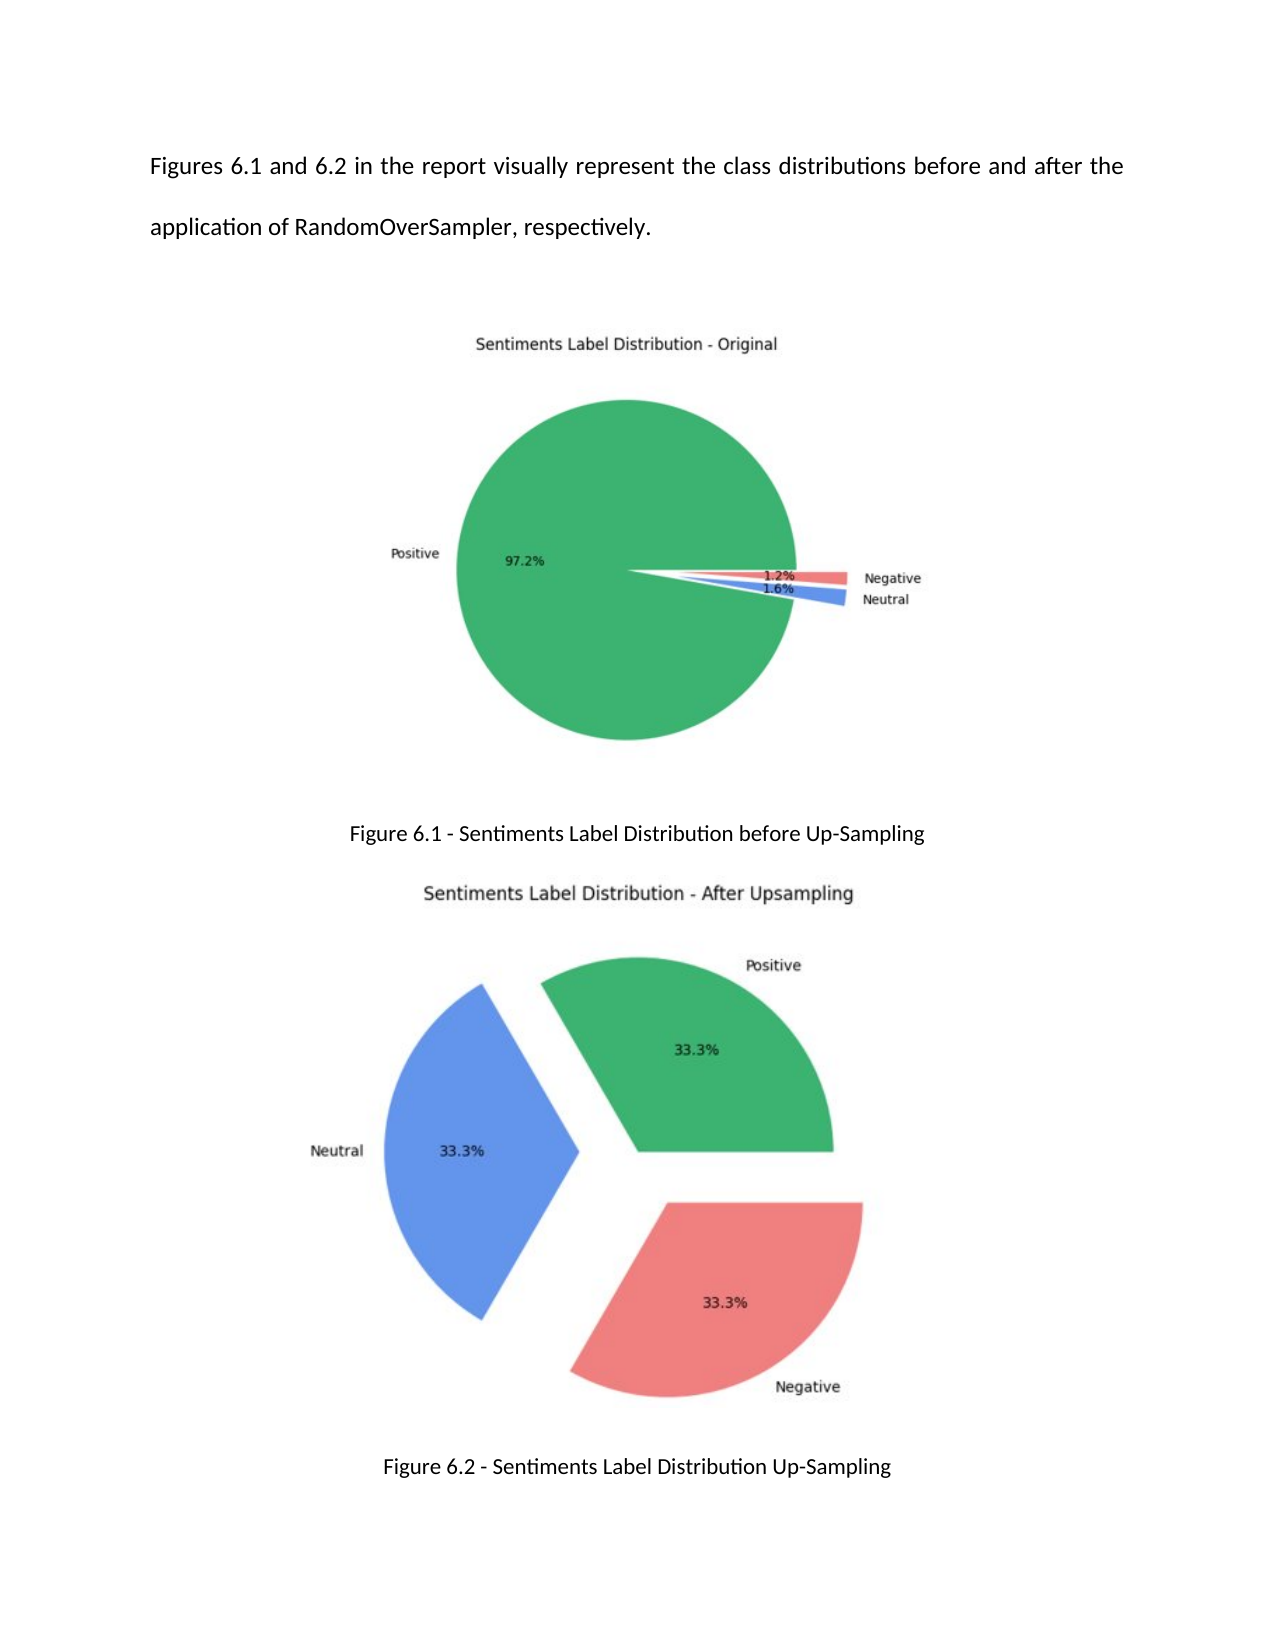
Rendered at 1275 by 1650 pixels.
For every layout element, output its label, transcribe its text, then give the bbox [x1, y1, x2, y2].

text Figure 6.2 - Sentiments Label Distribution Up-Sampling [150, 1452, 1125, 1480]
picture [382, 328, 931, 792]
text Figure 6.1 - Sentiments Label Distribution before Up-Sampling [150, 819, 1125, 847]
picture [300, 875, 893, 1408]
text Figures 6.1 and 6.2 in the report visually represent the class distributions before and after the application of RandomOverSampler, respectively. [150, 150, 1125, 242]
